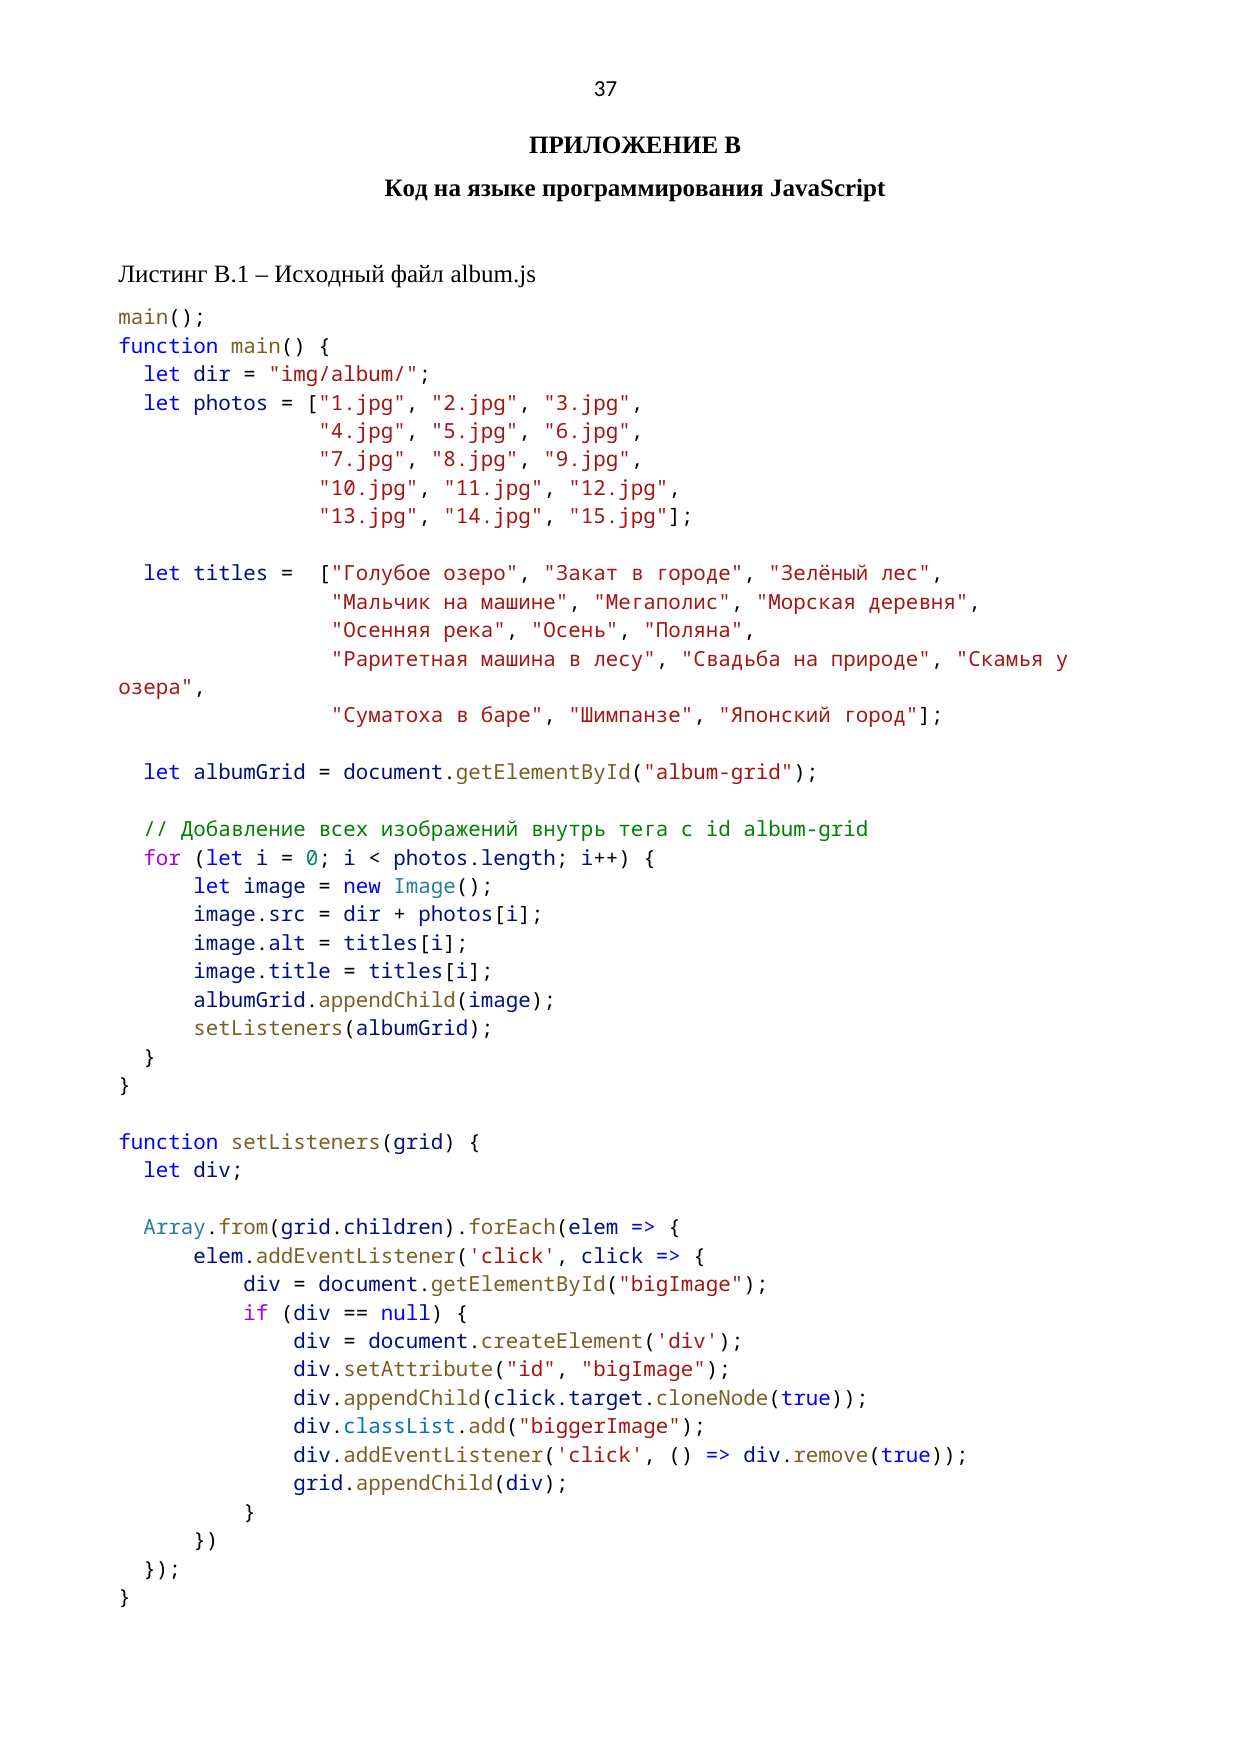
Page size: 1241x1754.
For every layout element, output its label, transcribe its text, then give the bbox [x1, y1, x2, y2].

text "Суматоха в баре", "Шимпанзе", "Японский город"]; [118, 701, 1152, 729]
text let photos = ["1.jpg", "2.jpg", "3.jpg", [118, 388, 1152, 416]
text let dir = "img/album/"; [118, 359, 1152, 388]
text }) [118, 1525, 1152, 1554]
text "Осенняя река", "Осень", "Поляна", [118, 615, 1152, 644]
text div.appendChild(click.target.cloneNode(true)); [118, 1383, 1152, 1411]
text } [118, 1497, 1152, 1525]
text Код на языке программирования JavaScript [118, 173, 1152, 202]
text image.src = dir + photos[i]; [118, 899, 1152, 928]
text setListeners(albumGrid); [118, 1013, 1152, 1042]
text } [118, 1582, 1152, 1611]
text "4.jpg", "5.jpg", "6.jpg", [118, 416, 1152, 444]
text image.alt = titles[i]; [118, 928, 1152, 956]
text let div; [118, 1156, 1152, 1184]
text function main() { [118, 331, 1152, 359]
text main(); [118, 302, 1152, 331]
text div.addEventListener('click', () => div.remove(true)); [118, 1440, 1152, 1468]
text } [118, 1042, 1152, 1070]
text Листинг В.1 – Исходный файл album.js [118, 259, 1152, 288]
text "10.jpg", "11.jpg", "12.jpg", [118, 473, 1152, 501]
text "13.jpg", "14.jpg", "15.jpg"]; [118, 501, 1152, 530]
text div.setAttribute("id", "bigImage"); [118, 1354, 1152, 1383]
text // Добавление всех изображений внутрь тега с id album-grid [118, 814, 1152, 843]
text function setListeners(grid) { [118, 1127, 1152, 1156]
text let albumGrid = document.getElementById("album-grid"); [118, 757, 1152, 786]
text div.classList.add("biggerImage"); [118, 1411, 1152, 1440]
text "Мальчик на машине", "Мегаполис", "Морская деревня", [118, 587, 1152, 615]
text Array.from(grid.children).forEach(elem => { [118, 1212, 1152, 1241]
text image.title = titles[i]; [118, 956, 1152, 985]
text } [118, 1070, 1152, 1099]
text albumGrid.appendChild(image); [118, 985, 1152, 1013]
text elem.addEventListener('click', click => { [118, 1241, 1152, 1269]
text let image = new Image(); [118, 871, 1152, 899]
text grid.appendChild(div); [118, 1468, 1152, 1497]
text for (let i = 0; i < photos.length; i++) { [118, 843, 1152, 871]
text ПРИЛОЖЕНИЕ В [118, 130, 1152, 159]
text let titles = ["Голубое озеро", "Закат в городе", "Зелёный лес", [118, 558, 1152, 587]
text if (div == null) { [118, 1298, 1152, 1326]
text div = document.createElement('div'); [118, 1326, 1152, 1354]
text }); [118, 1554, 1152, 1582]
text "7.jpg", "8.jpg", "9.jpg", [118, 444, 1152, 473]
text "Раритетная машина в лесу", "Свадьба на природе", "Скамья у озера", [118, 644, 1152, 701]
text div = document.getElementById("bigImage"); [118, 1269, 1152, 1298]
